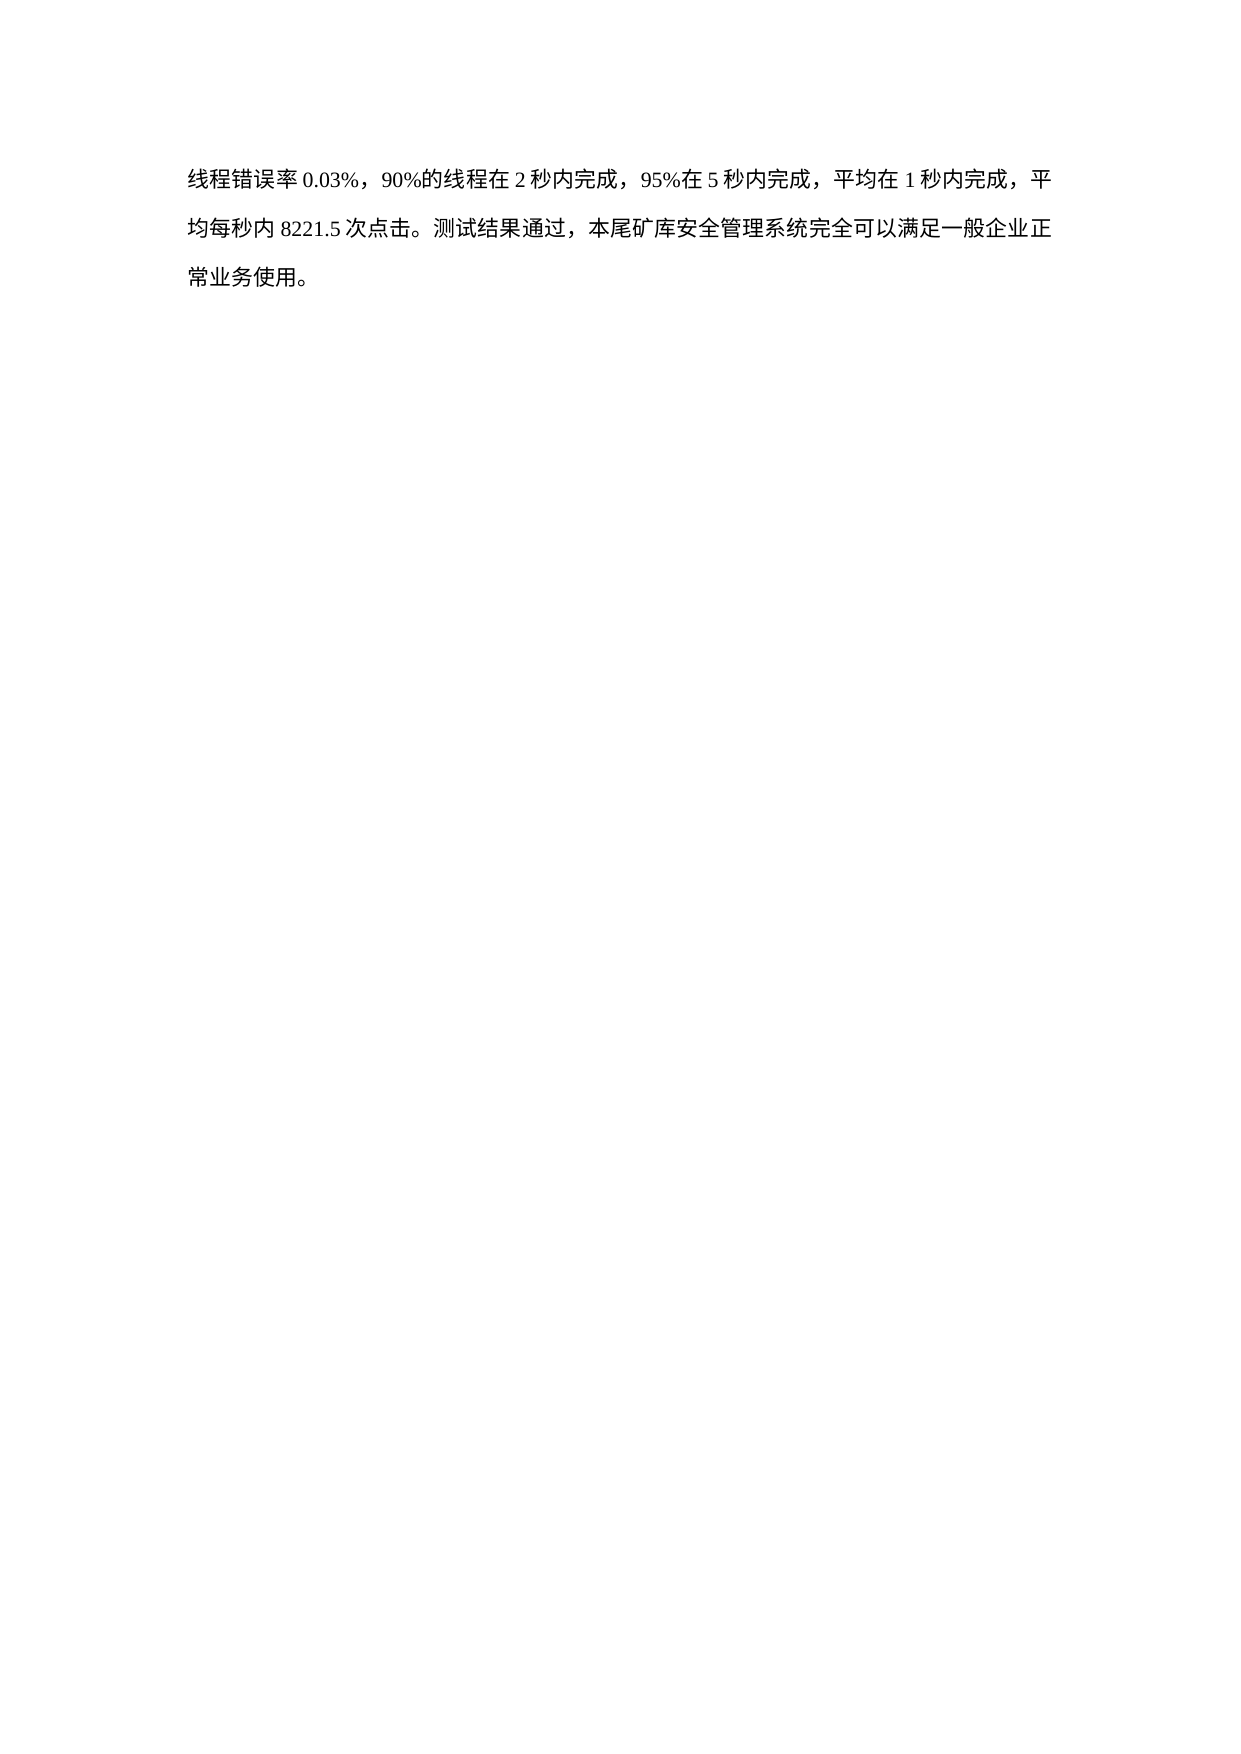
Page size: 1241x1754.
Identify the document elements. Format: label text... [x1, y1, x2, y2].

text 线程错误率0.03%，90%的线程在2秒内完成，95%在5秒内完成，平均在1秒内完成，平均每秒内8221.5次点击。测试结果通过，本尾矿库安全管理系统完全可以满足一般企业正常业务使用。 [187, 162, 1053, 292]
